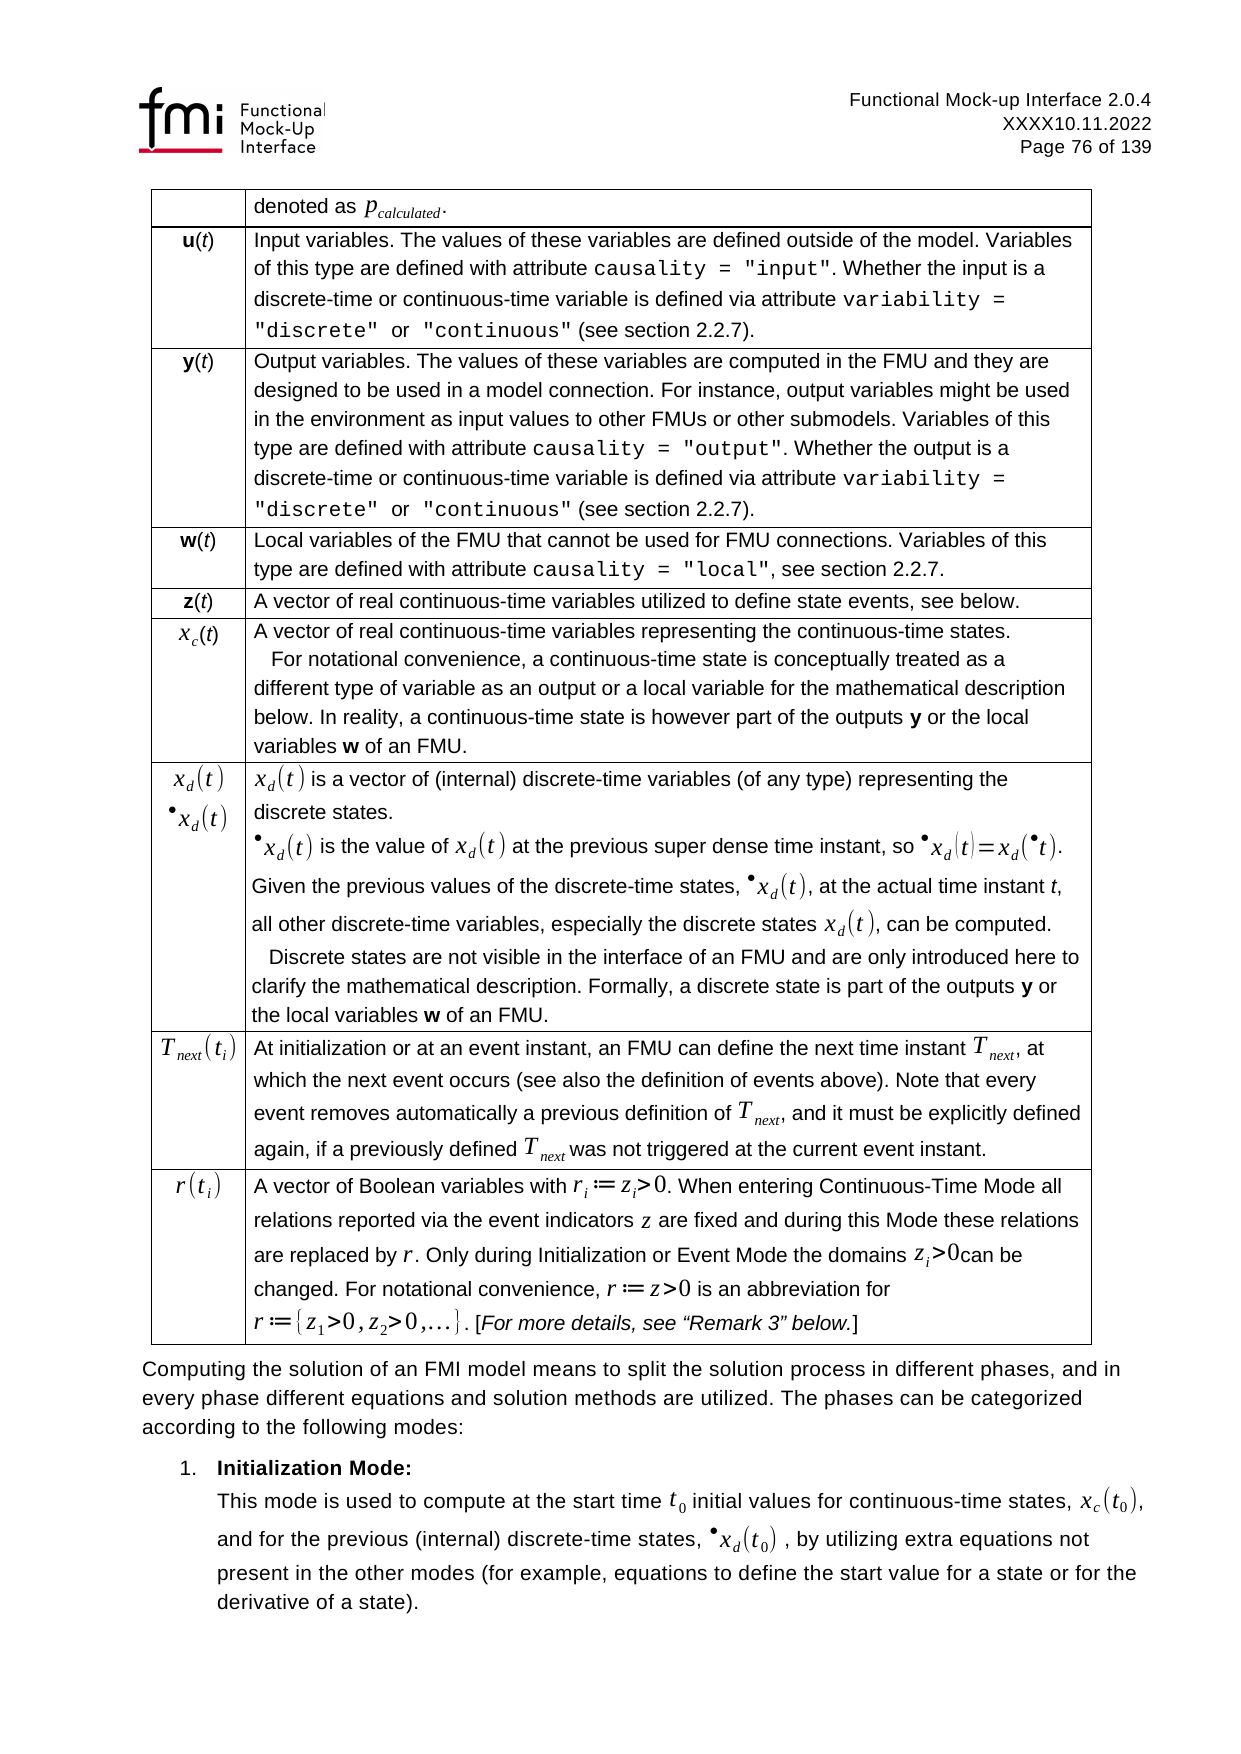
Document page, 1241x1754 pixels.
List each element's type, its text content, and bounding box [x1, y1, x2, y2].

table_cell A vector of real continuous-time variables utilized to define state events, see below. [246, 589, 1091, 617]
table_cell z(t) [152, 589, 245, 617]
table_cell Local variables of the FMU that cannot be used for FMU connections. Variables of this type are defined with attribute causality = "local", see section 2.2.7. [246, 528, 1091, 588]
table_cell A vector of Boolean variables with . When entering Continuous-Time Mode all relations reported via the event indicators are fixed and during this Mode these relations are replaced by . Only during Initialization or Event Mode the domains can be changed. For notational convenience, is an abbreviation for . [For more details, see “Remark 3” below.] [246, 1170, 1091, 1344]
table_cell Input variables. The values of these variables are defined outside of the model. Variables of this type are defined with attribute causality = "input". Whether the input is a discrete-time or continuous-time variable is defined via attribute variability = "discrete" or "continuous" (see section 2.2.7). [246, 228, 1091, 348]
list Initialization Mode: This mode is used to compute at the start time initial values for continuous-time states, , and for the previous (internal) discrete-time states, , by utilizing extra equations not present in the other modes (for example, equations to define the start value for a state or for the derivative of a state). [179, 1456, 1152, 1614]
picture [139, 87, 325, 153]
table_cell [152, 1032, 245, 1169]
table_cell Output variables. The values of these variables are computed in the FMU and they are designed to be used in a model connection. For instance, output variables might be used in the environment as input values to other FMUs or other submodels. Variables of this type are defined with attribute causality = "output". Whether the output is a discrete-time or continuous-time variable is defined via attribute variability = "discrete" or "continuous" (see section 2.2.7). [246, 349, 1091, 527]
table_cell w(t) [152, 528, 245, 588]
text Computing the solution of an FMI model means to split the solution process in different phases, and in every phase different equations and solution methods are utilized. The phases can be categorized according to the following modes: [142, 1357, 1152, 1439]
table_cell (t) [152, 619, 245, 762]
table_cell p [152, 190, 245, 226]
table_cell u(t) [152, 228, 245, 348]
table_cell is a vector of (internal) discrete-time variables (of any type) representing the discrete states. is the value of at the previous super dense time instant, so . Given the previous values of the discrete-time states, , at the actual time instant t, all other discrete-time variables, especially the discrete states , can be computed. Discrete states are not visible in the interface of an FMU and are only introduced here to clarify the mathematical description. Formally, a discrete state is part of the outputs y or the local variables w of an FMU. [246, 763, 1091, 1031]
table_cell A vector of real continuous-time variables representing the continuous-time states. For notational convenience, a continuous-time state is conceptually treated as a different type of variable as an output or a local variable for the mathematical description below. In reality, a continuous-time state is however part of the outputs y or the local variables w of an FMU. [246, 619, 1091, 762]
table_cell [152, 763, 245, 1031]
table_cell At initialization or at an event instant, an FMU can define the next time instant , at which the next event occurs (see also the definition of events above). Note that every event removes automatically a previous definition of , and it must be explicitly defined again, if a previously defined was not triggered at the current event instant. [246, 1032, 1091, 1169]
table_cell [152, 1170, 245, 1344]
table_cell y(t) [152, 349, 245, 527]
